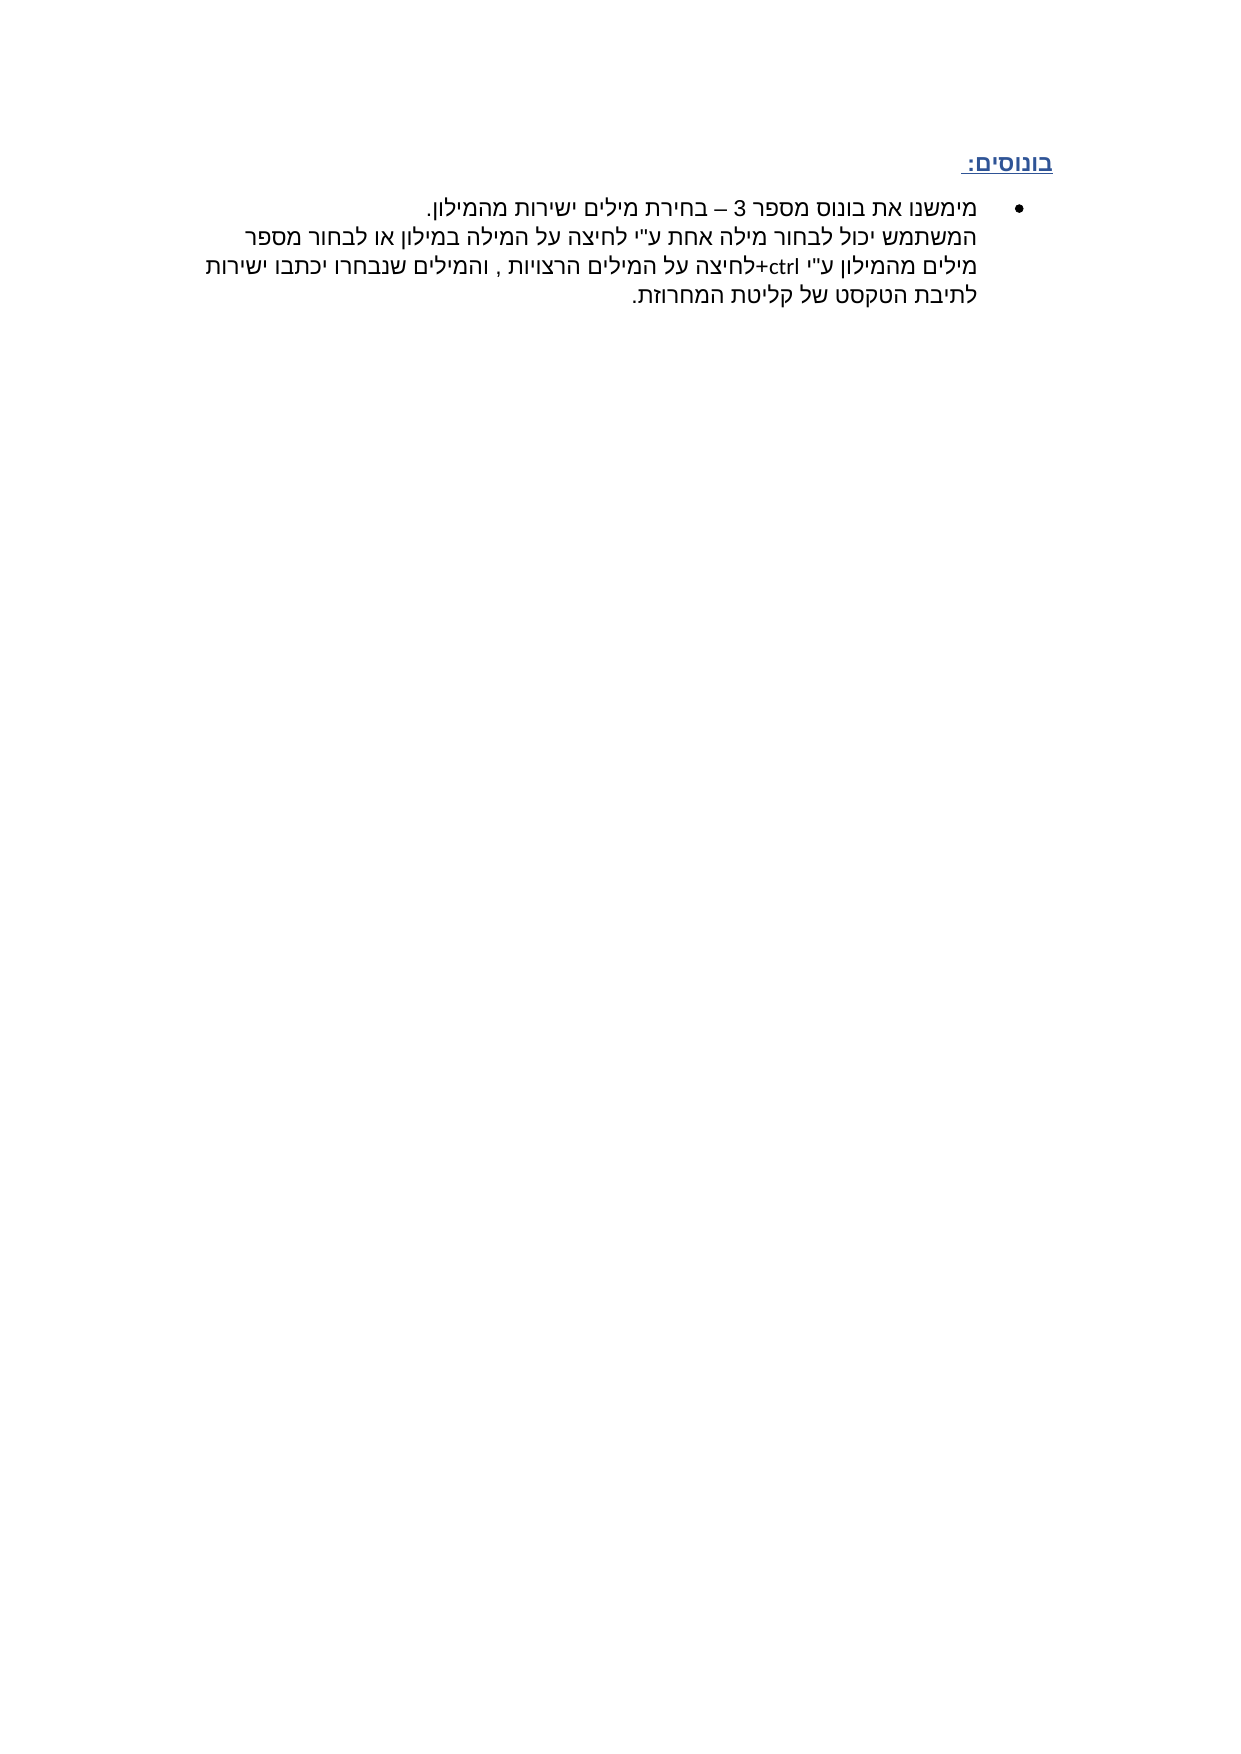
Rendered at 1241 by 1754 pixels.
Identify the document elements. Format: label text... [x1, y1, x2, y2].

text בונוסים: [187, 150, 1053, 176]
list המשתמש יכול לבחור מילה אחת ע"י לחיצה על המילה במילון או לבחור מספר מילים מהמילון ע"י ctrl+לחיצה על המילים הרצויות , והמילים שנבחרו יכתבו ישירות לתיבת הטקסט של קליטת המחרוזת. [187, 223, 978, 308]
list מימשנו את בונוס מספר 3 – בחירת מילים ישירות מהמילון. [187, 195, 1015, 221]
